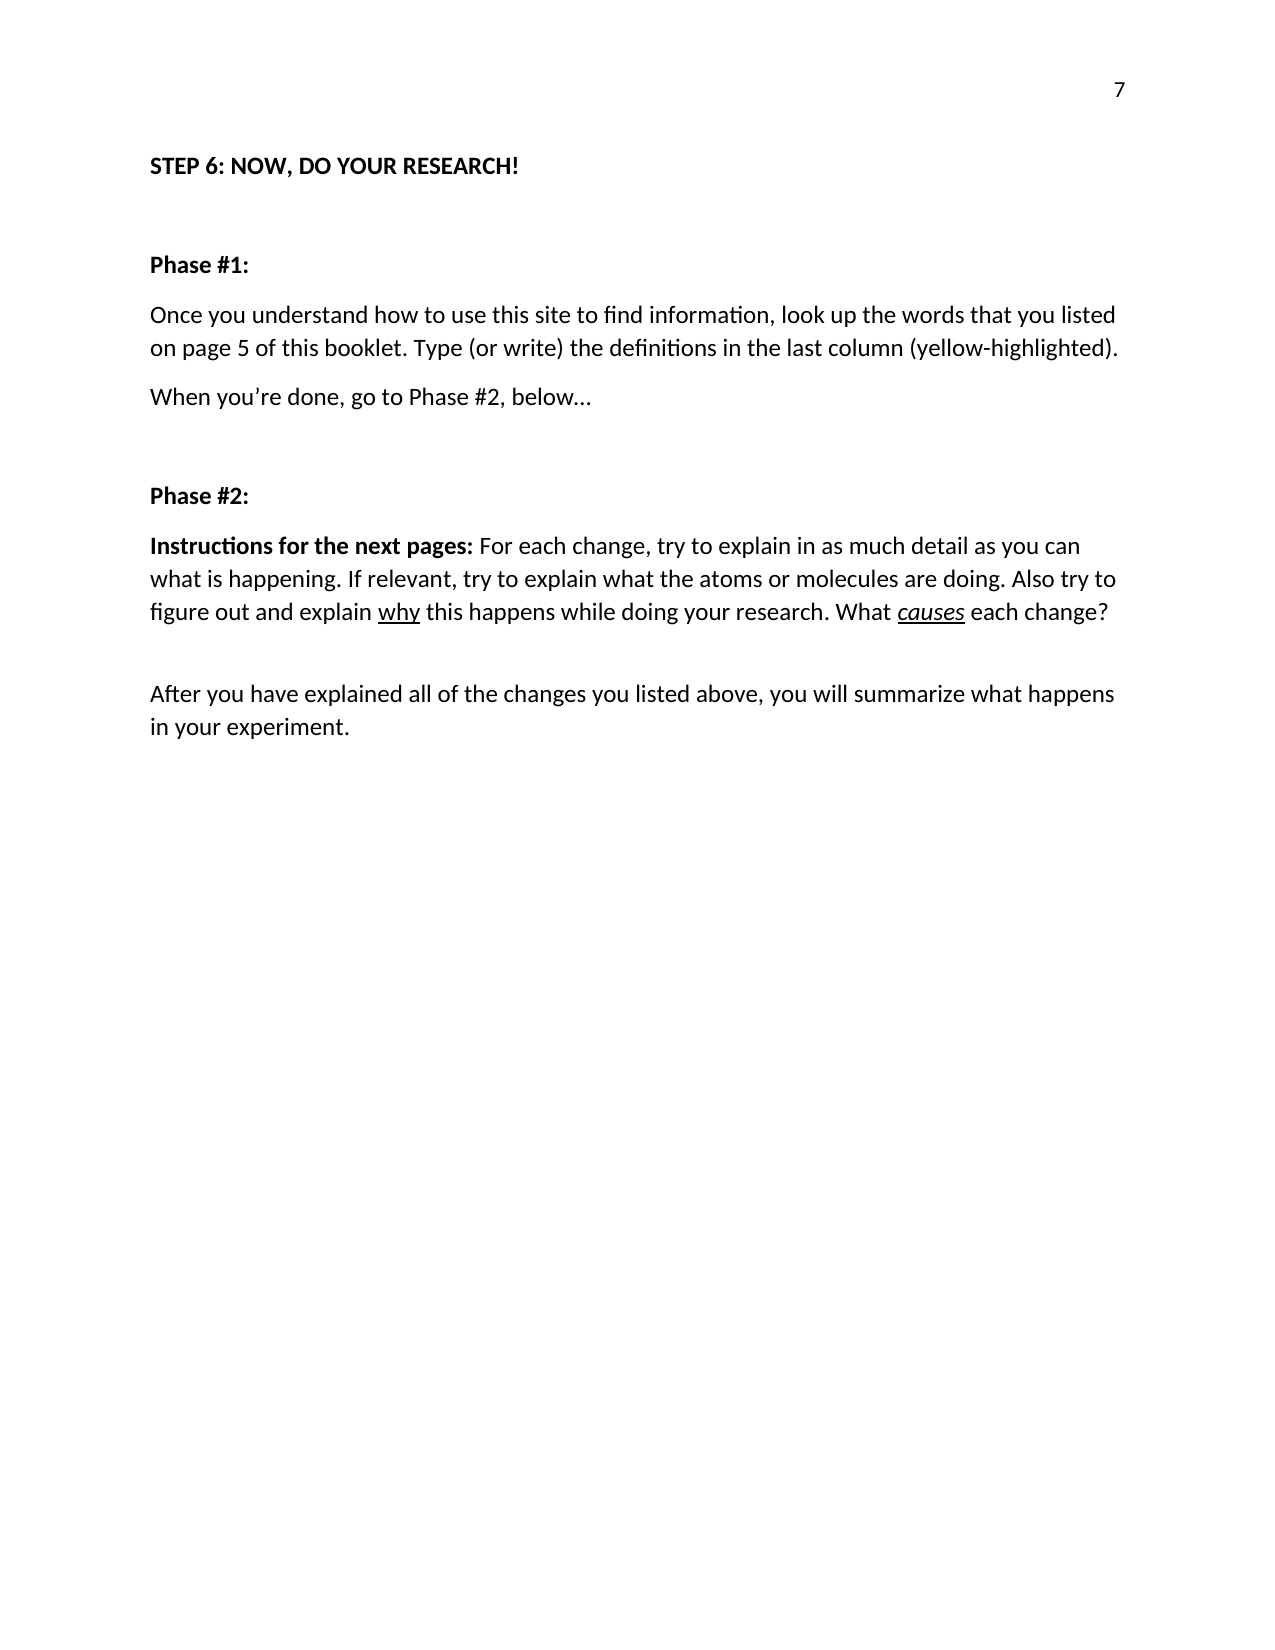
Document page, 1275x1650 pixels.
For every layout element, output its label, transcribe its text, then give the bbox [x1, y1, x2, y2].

text When you’re done, go to Phase #2, below… [150, 381, 1125, 412]
text After you have explained all of the changes you listed above, you will summarize what happens in your experiment. [150, 678, 1125, 742]
text Once you understand how to use this site to find information, look up the words that you listed on page 5 of this booklet. Type (or write) the definitions in the last column (yellow-highlighted). [150, 299, 1125, 362]
text Instructions for the next pages: For each change, try to explain in as much detail as you can what is happening. If relevant, try to explain what the atoms or molecules are doing. Also try to figure out and explain why this happens while doing your research. What causes each change? [150, 530, 1125, 626]
text Phase #2: [150, 480, 1125, 511]
text Phase #1: [150, 249, 1125, 280]
text STEP 6: NOW, DO YOUR RESEARCH! [150, 150, 1125, 181]
